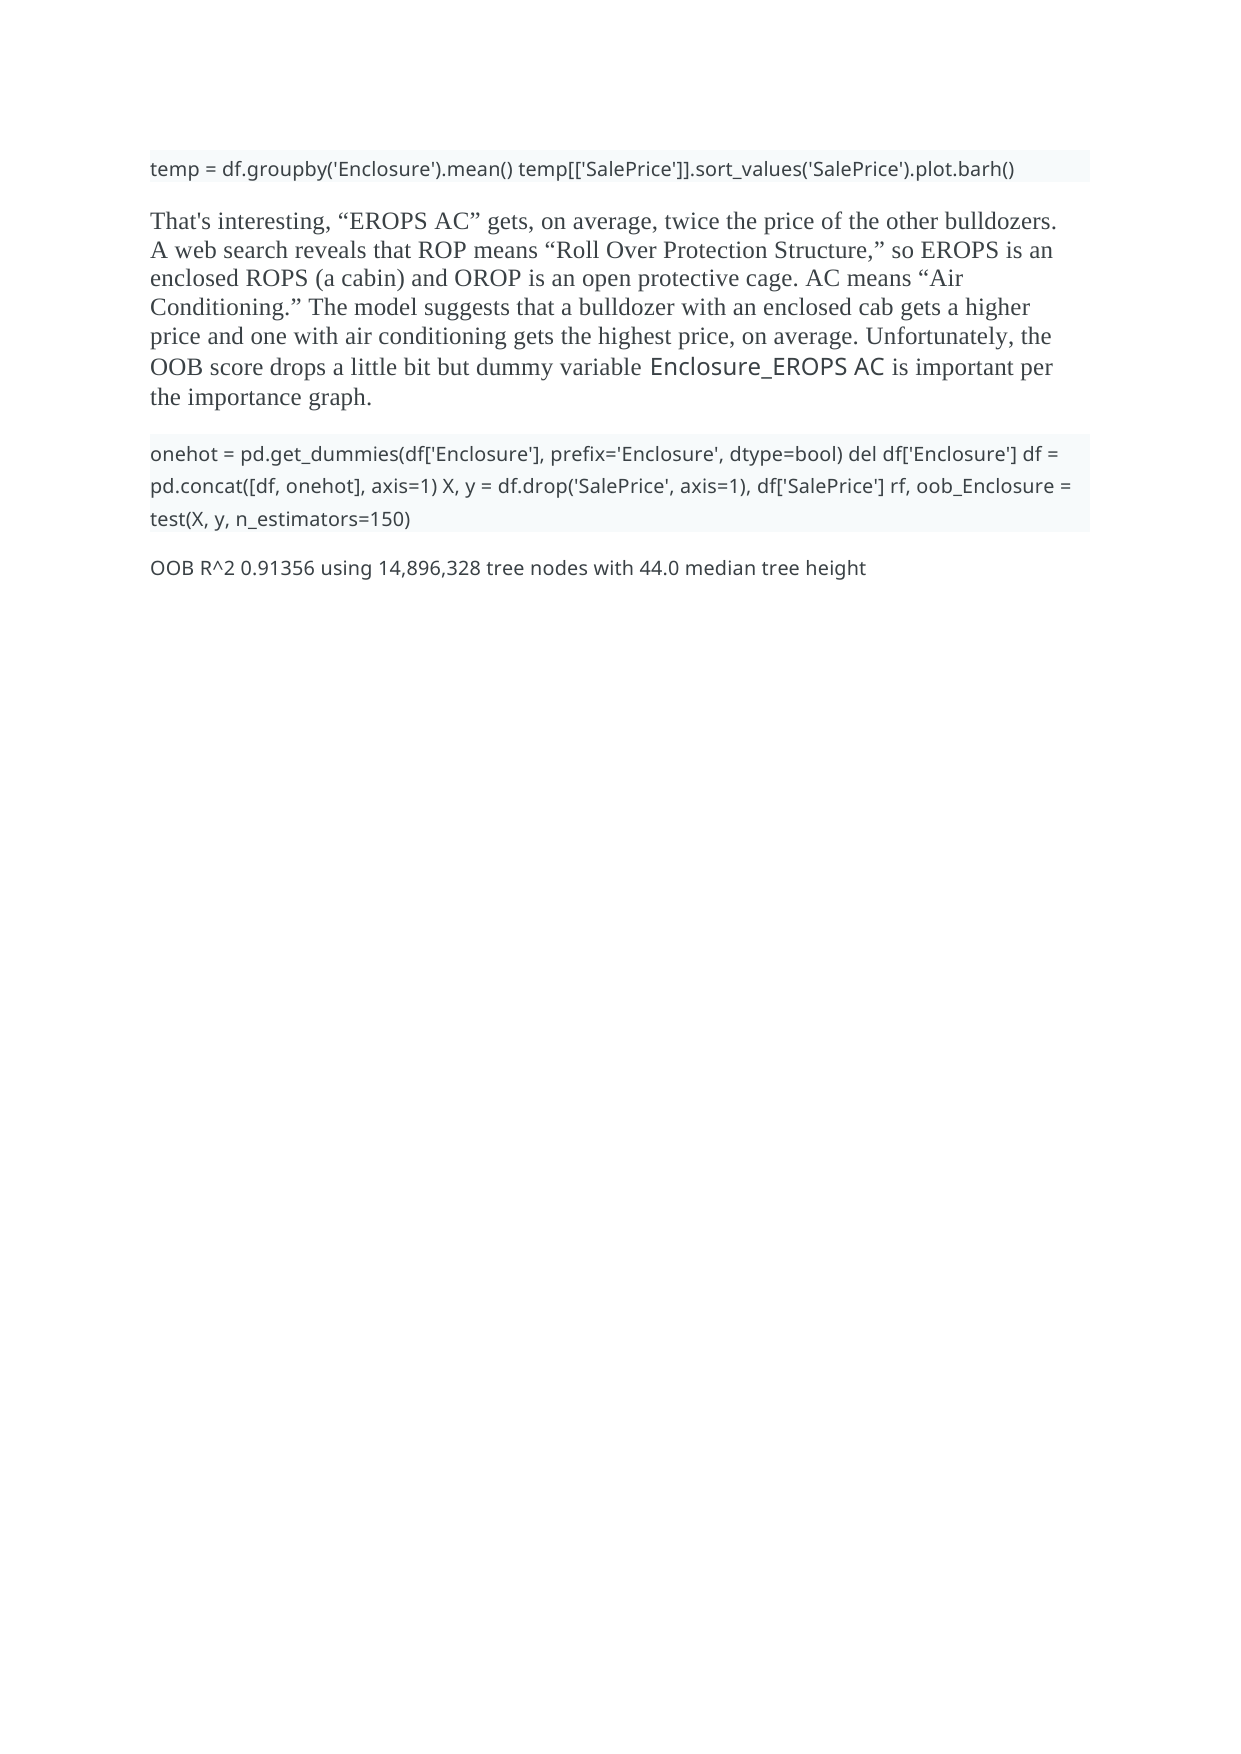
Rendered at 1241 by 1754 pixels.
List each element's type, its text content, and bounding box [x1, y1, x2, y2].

text temp = df.groupby('Enclosure').mean() temp[['SalePrice']].sort_values('SalePrice').plot.barh() [150, 150, 1090, 182]
text That's interesting, “EROPS AC” gets, on average, twice the price of the other bulldozers. A web search reveals that ROP means “Roll Over Protection Structure,” so EROPS is an enclosed ROPS (a cabin) and OROP is an open protective cage. AC means “Air Conditioning.” The model suggests that a bulldozer with an enclosed cab gets a higher price and one with air conditioning gets the highest price, on average. Unfortunately, the OOB score drops a little bit but dummy variable Enclosure_EROPS AC is important per the importance graph. [150, 206, 1082, 411]
text OOB R^2 0.91356 using 14,896,328 tree nodes with 44.0 median tree height [150, 549, 1090, 581]
text onehot = pd.get_dummies(df['Enclosure'], prefix='Enclosure', dtype=bool) del df['Enclosure'] df = pd.concat([df, onehot], axis=1) X, y = df.drop('SalePrice', axis=1), df['SalePrice'] rf, oob_Enclosure = test(X, y, n_estimators=150) [150, 434, 1090, 532]
